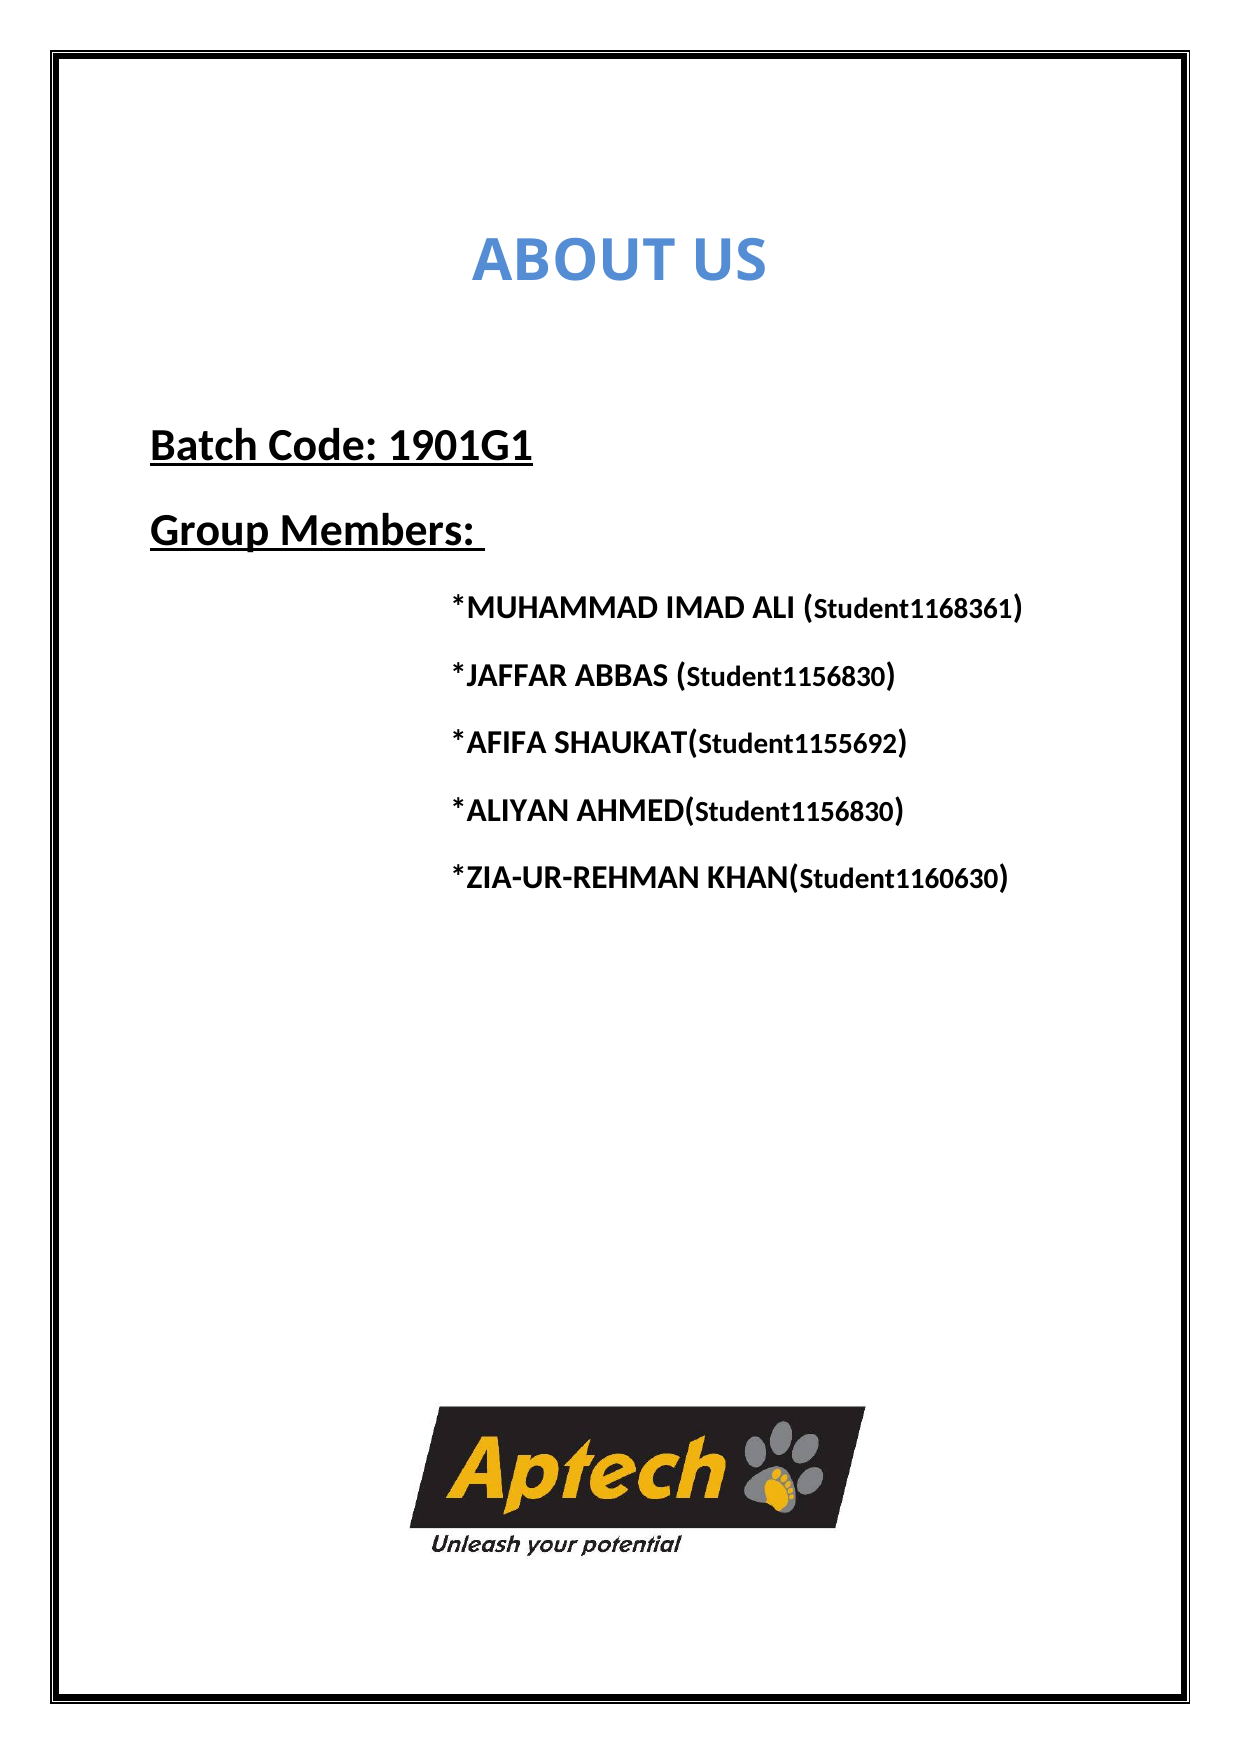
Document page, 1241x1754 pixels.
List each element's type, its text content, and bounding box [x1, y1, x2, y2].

text ABOUT US [150, 218, 1090, 297]
picture [357, 1340, 917, 1621]
text *ALIYAN AHMED(Student1156830) [450, 789, 1090, 829]
text Batch Code: 1901G1 [150, 416, 1090, 472]
text *AFIFA SHAUKAT(Student1155692) [450, 721, 1090, 762]
text *JAFFAR ABBAS (Student1156830) [450, 654, 1090, 694]
text *MUHAMMAD IMAD ALI (Student1168361) [450, 586, 1090, 627]
text Group Members: [150, 501, 1090, 557]
text *ZIA-UR-REHMAN KHAN(Student1160630) [450, 856, 1090, 897]
